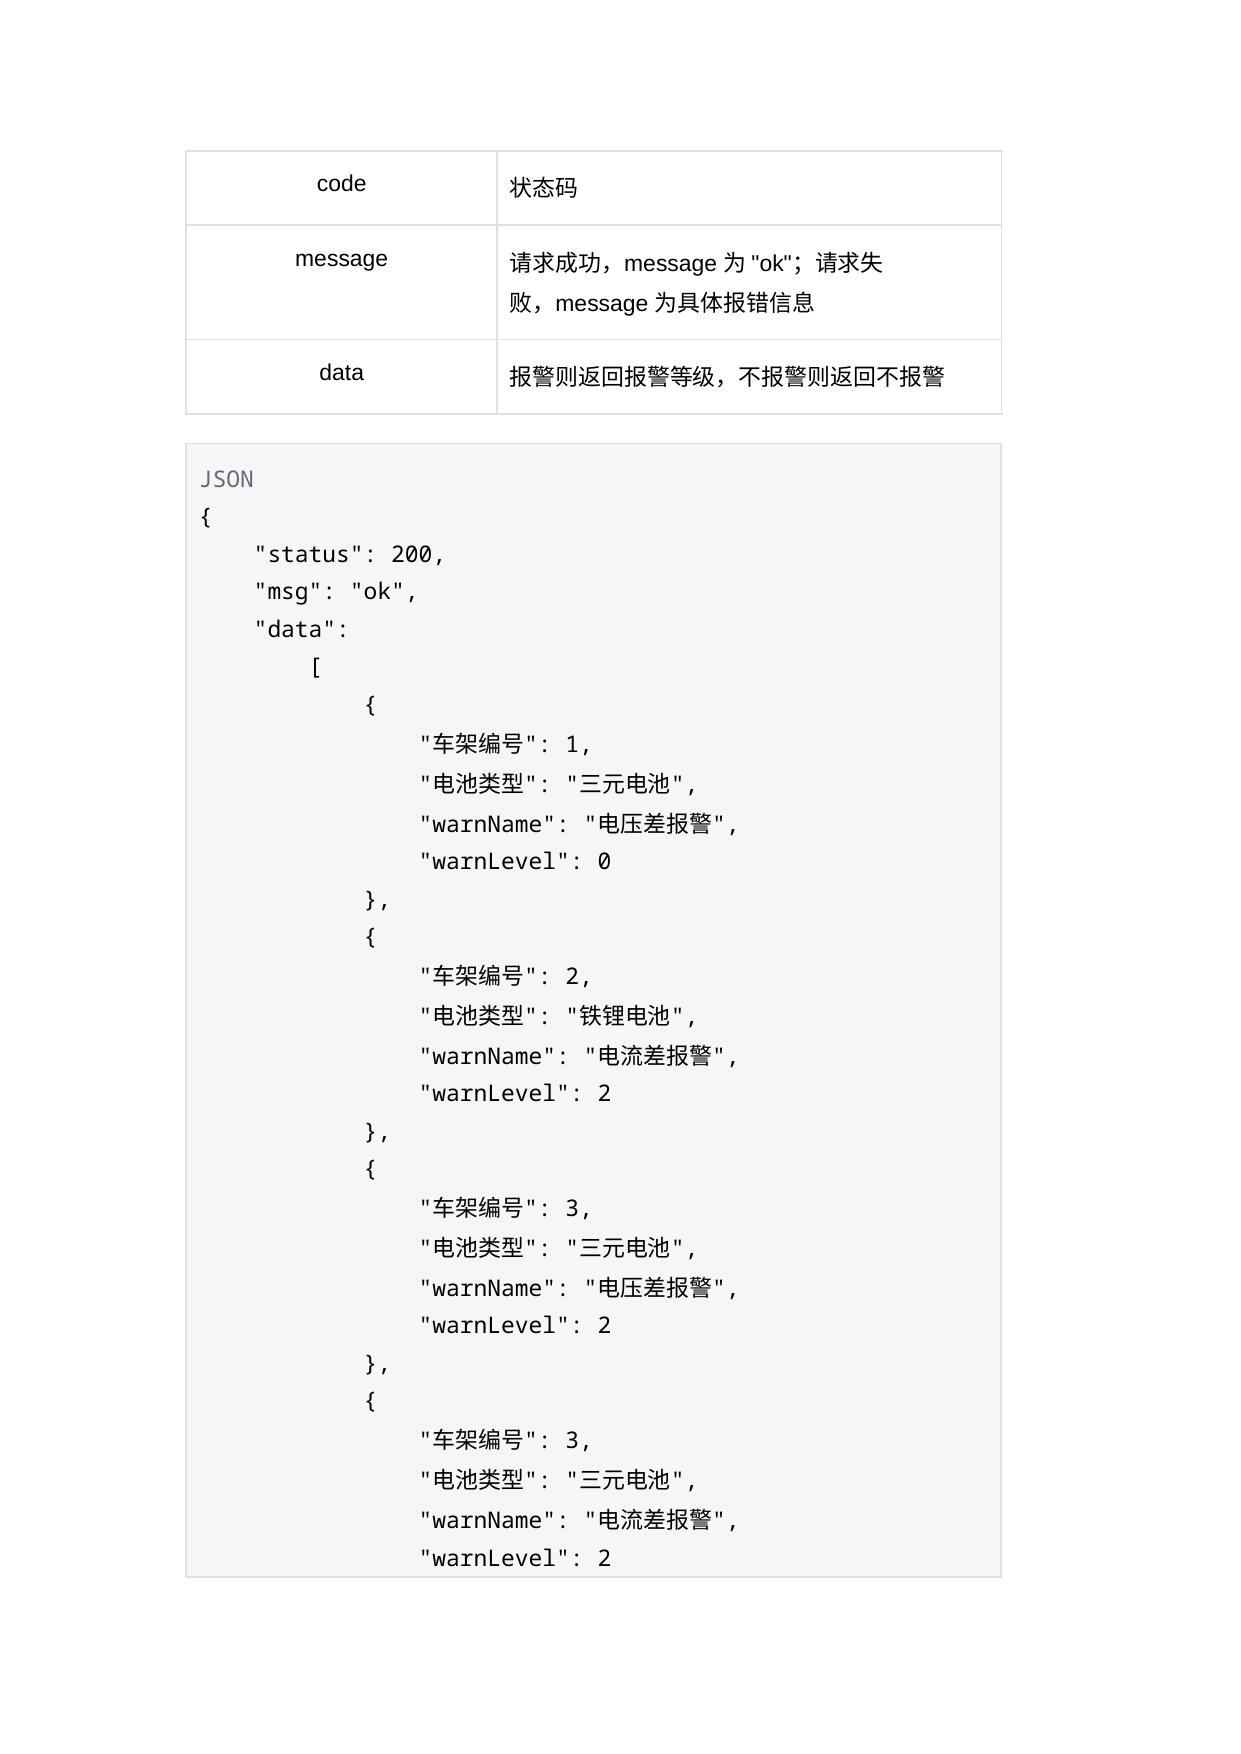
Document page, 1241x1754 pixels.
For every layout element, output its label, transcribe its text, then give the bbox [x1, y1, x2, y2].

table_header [187, 444, 1000, 1576]
table_cell code [187, 152, 496, 224]
table_cell message [187, 226, 496, 338]
table_cell 状态码 [498, 152, 1001, 224]
table_cell data [187, 340, 496, 413]
table_cell 报警则返回报警等级，不报警则返回不报警 [498, 340, 1001, 413]
table_cell 请求成功，message 为 "ok"；请求失败，message 为具体报错信息 [498, 226, 1001, 338]
